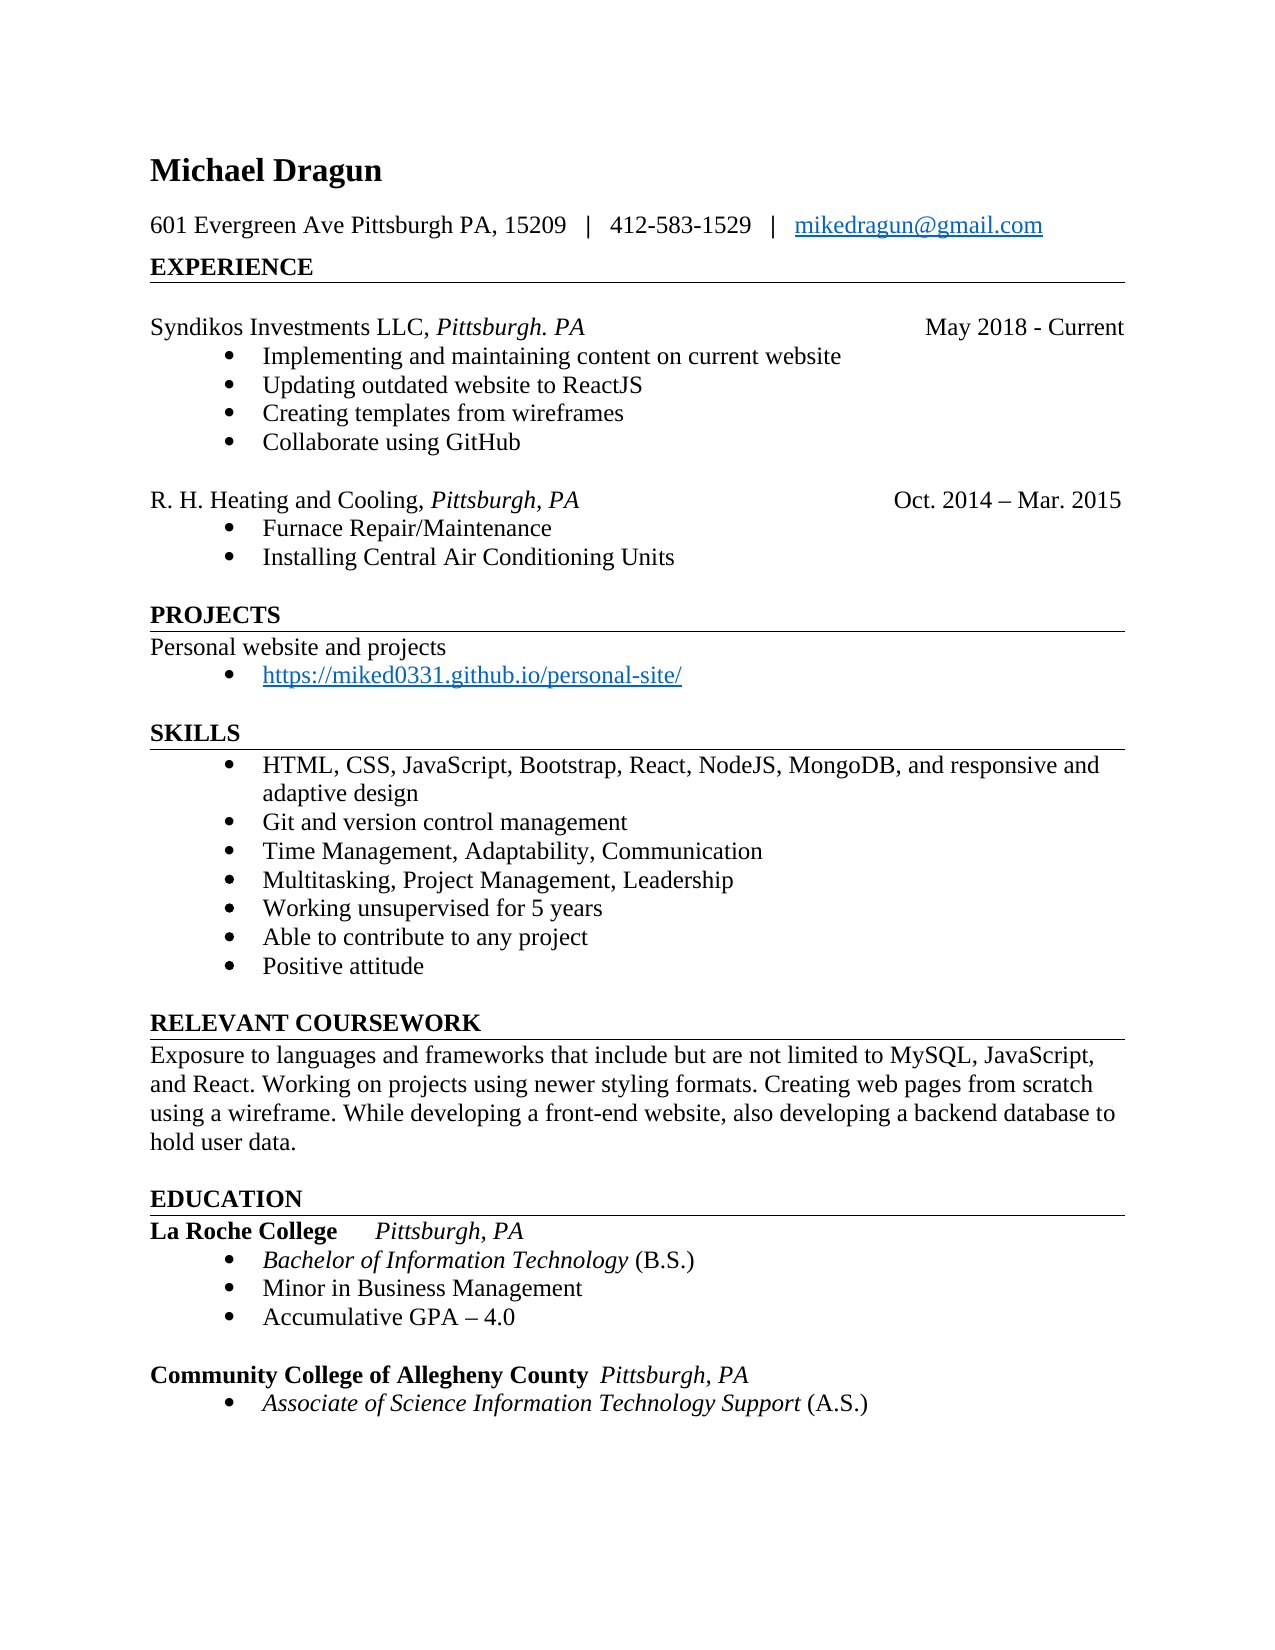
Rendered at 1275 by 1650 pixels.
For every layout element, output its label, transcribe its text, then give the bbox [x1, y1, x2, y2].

text SKILLS [150, 718, 1125, 749]
text Personal website and projects [150, 632, 1125, 660]
list Minor in Business Management [225, 1273, 1125, 1302]
list Furnace Repair/Maintenance [225, 513, 1125, 542]
list https://miked0331.github.io/personal-site/ [225, 660, 1125, 689]
list Positive attitude [225, 951, 1125, 980]
list HTML, CSS, JavaScript, Bootstrap, React, NodeJS, MongoDB, and responsive and adaptive design [225, 750, 1125, 807]
list Implementing and maintaining content on current website [225, 341, 1125, 370]
text La Roche College Pittsburgh, PA [150, 1216, 1125, 1245]
text Michael Dragun [150, 150, 1125, 188]
text Syndikos Investments LLC, Pittsburgh. PA May 2018 - Current [150, 312, 1125, 341]
list Installing Central Air Conditioning Units [225, 542, 1125, 571]
text 601 Evergreen Ave Pittsburgh PA, 15209 | 412-583-1529 | mikedragun@gmail.com [150, 210, 1125, 239]
list Able to contribute to any project [225, 922, 1125, 951]
list Accumulative GPA – 4.0 [225, 1302, 1125, 1331]
text Exposure to languages and frameworks that include but are not limited to MySQL, JavaScript, and React. Working on projects using newer styling formats. Creating web pages from scratch using a wireframe. While developing a front-end website, also developing a backend database to hold user data. [150, 1040, 1125, 1155]
text EDUCATION [150, 1184, 1125, 1215]
list Updating outdated website to ReactJS [225, 370, 1125, 398]
list Creating templates from wireframes [225, 398, 1125, 427]
text RELEVANT COURSEWORK [150, 1008, 1125, 1039]
list Time Management, Adaptability, Communication [225, 836, 1125, 865]
list Git and version control management [225, 807, 1125, 836]
text Community College of Allegheny County Pittsburgh, PA [150, 1360, 1125, 1388]
text PROJECTS [150, 600, 1125, 631]
text EXPERIENCE [150, 252, 1125, 282]
list Collaborate using GitHub [225, 427, 1125, 456]
list Multitasking, Project Management, Leadership [225, 865, 1125, 893]
list Bachelor of Information Technology (B.S.) [225, 1245, 1125, 1273]
list Associate of Science Information Technology Support (A.S.) [225, 1388, 1125, 1417]
text R. H. Heating and Cooling, Pittsburgh, PA Oct. 2014 – Mar. 2015 [150, 485, 1125, 513]
list Working unsupervised for 5 years [225, 893, 1125, 922]
